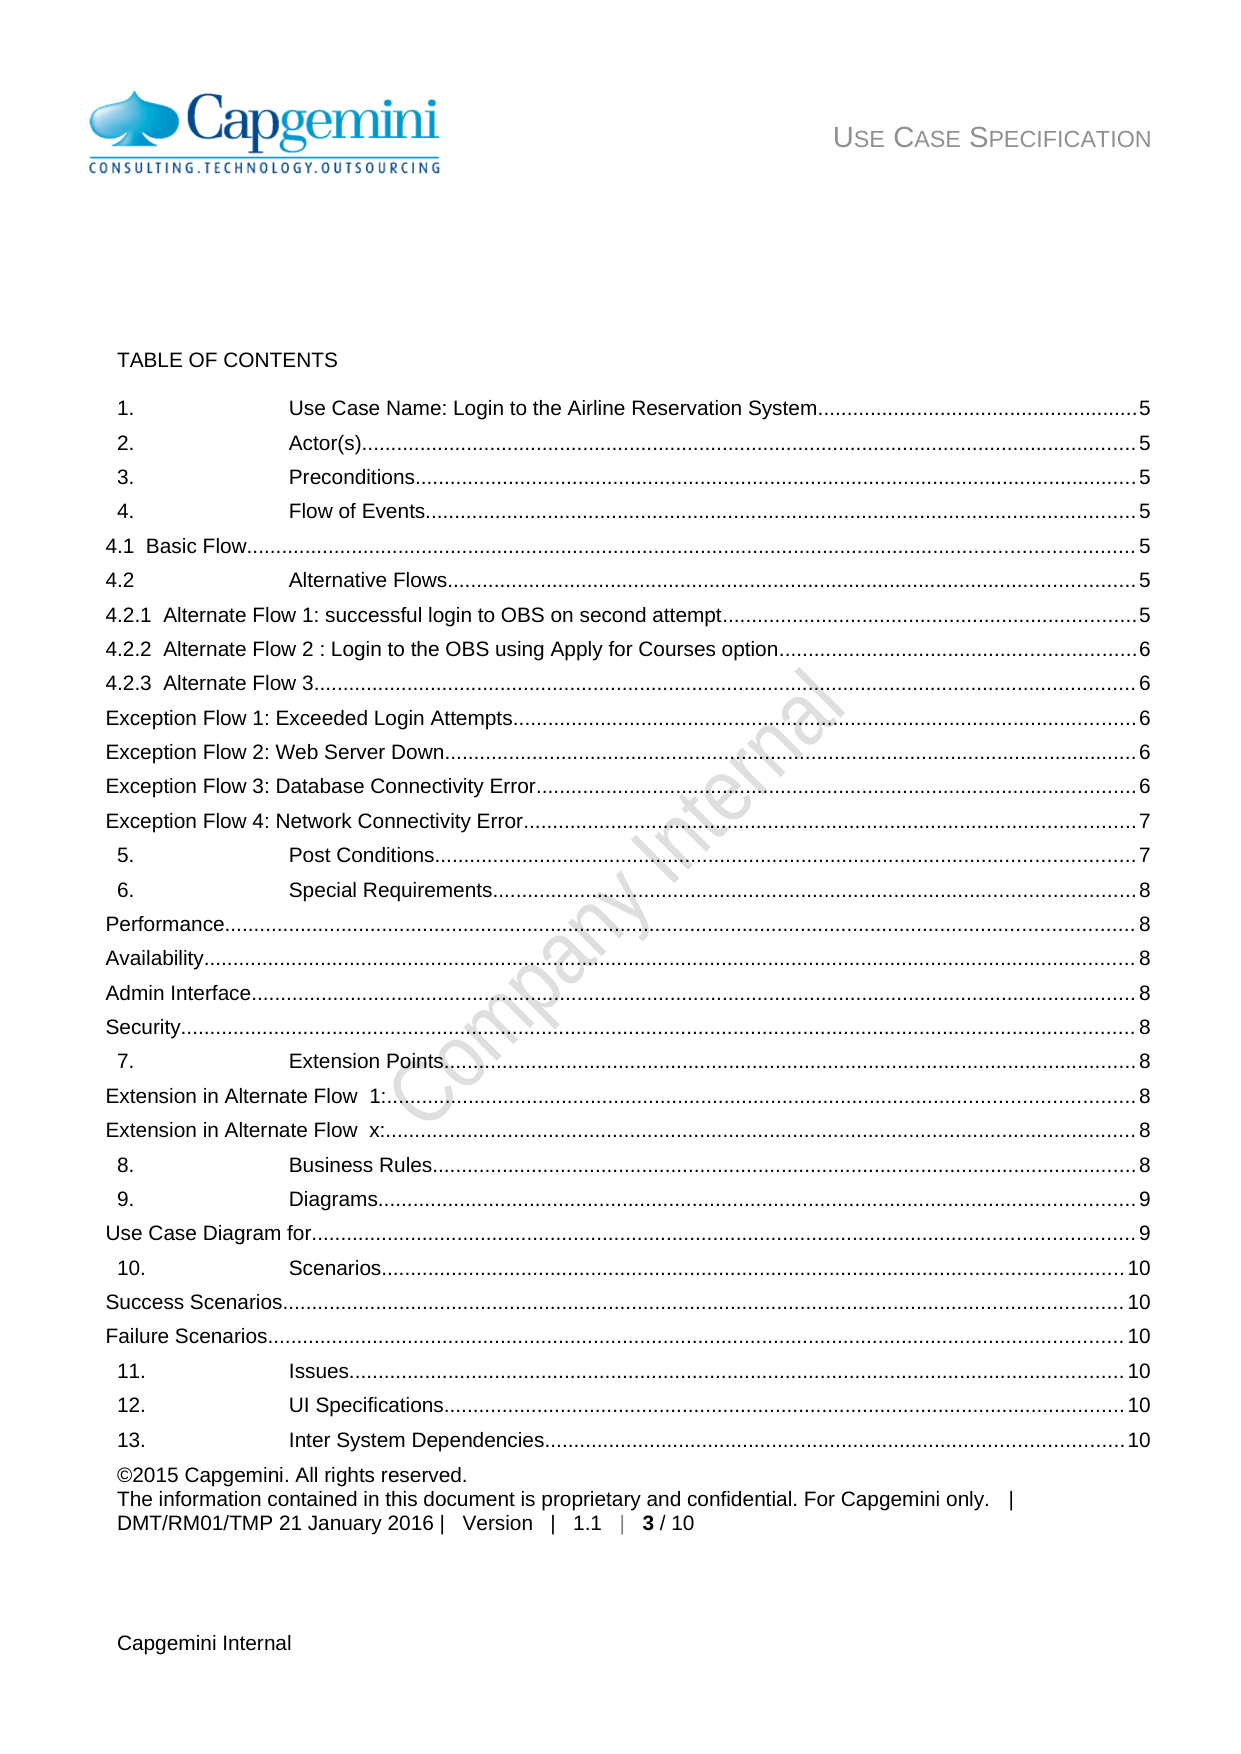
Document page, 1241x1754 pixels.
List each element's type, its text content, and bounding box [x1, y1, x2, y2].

text Success Scenarios 10 [105, 1290, 1152, 1314]
text 4. Flow of Events 5 [117, 499, 1152, 523]
text 12. UI Specifications 10 [117, 1393, 1152, 1417]
text Exception Flow 1: Exceeded Login Attempts 6 [105, 706, 1152, 729]
text Availability 8 [105, 946, 1152, 970]
text Exception Flow 2: Web Server Down 6 [105, 740, 1152, 764]
text 4.2.1 Alternate Flow 1: successful login to OBS on second attempt 5 [105, 602, 1152, 626]
text 4.2.2 Alternate Flow 2 : Login to the OBS using Apply for Courses option 6 [105, 637, 1152, 661]
text TABLE OF CONTENTS [117, 348, 1152, 372]
picture [87, 89, 443, 177]
text 4.2.3 Alternate Flow 3 6 [105, 671, 1152, 695]
text 13. Inter System Dependencies 10 [117, 1427, 1152, 1451]
text 2. Actor(s) 5 [117, 431, 1152, 454]
text Extension in Alternate Flow 1: 8 [105, 1084, 1152, 1108]
text 4.1 Basic Flow 5 [105, 534, 1152, 558]
text Exception Flow 3: Database Connectivity Error 6 [105, 774, 1152, 798]
text 10. Scenarios 10 [117, 1256, 1152, 1279]
text 3. Preconditions 5 [117, 465, 1152, 489]
text Failure Scenarios 10 [105, 1324, 1152, 1348]
text 5. Post Conditions 7 [117, 843, 1152, 867]
text Performance 8 [105, 912, 1152, 936]
text Admin Interface 8 [105, 981, 1152, 1004]
text Security 8 [105, 1015, 1152, 1039]
text 8. Business Rules 8 [117, 1152, 1152, 1176]
text 9. Diagrams 9 [117, 1187, 1152, 1211]
text 6. Special Requirements 8 [117, 877, 1152, 901]
text 1. Use Case Name: Login to the Airline Reservation System 5 [117, 396, 1152, 420]
text Extension in Alternate Flow x: 8 [105, 1118, 1152, 1142]
text Exception Flow 4: Network Connectivity Error 7 [105, 809, 1152, 833]
text 4.2 Alternative Flows 5 [105, 568, 1152, 592]
text 7. Extension Points 8 [117, 1049, 1152, 1073]
text 11. Issues 10 [117, 1359, 1152, 1383]
text Use Case Diagram for 9 [105, 1221, 1152, 1245]
